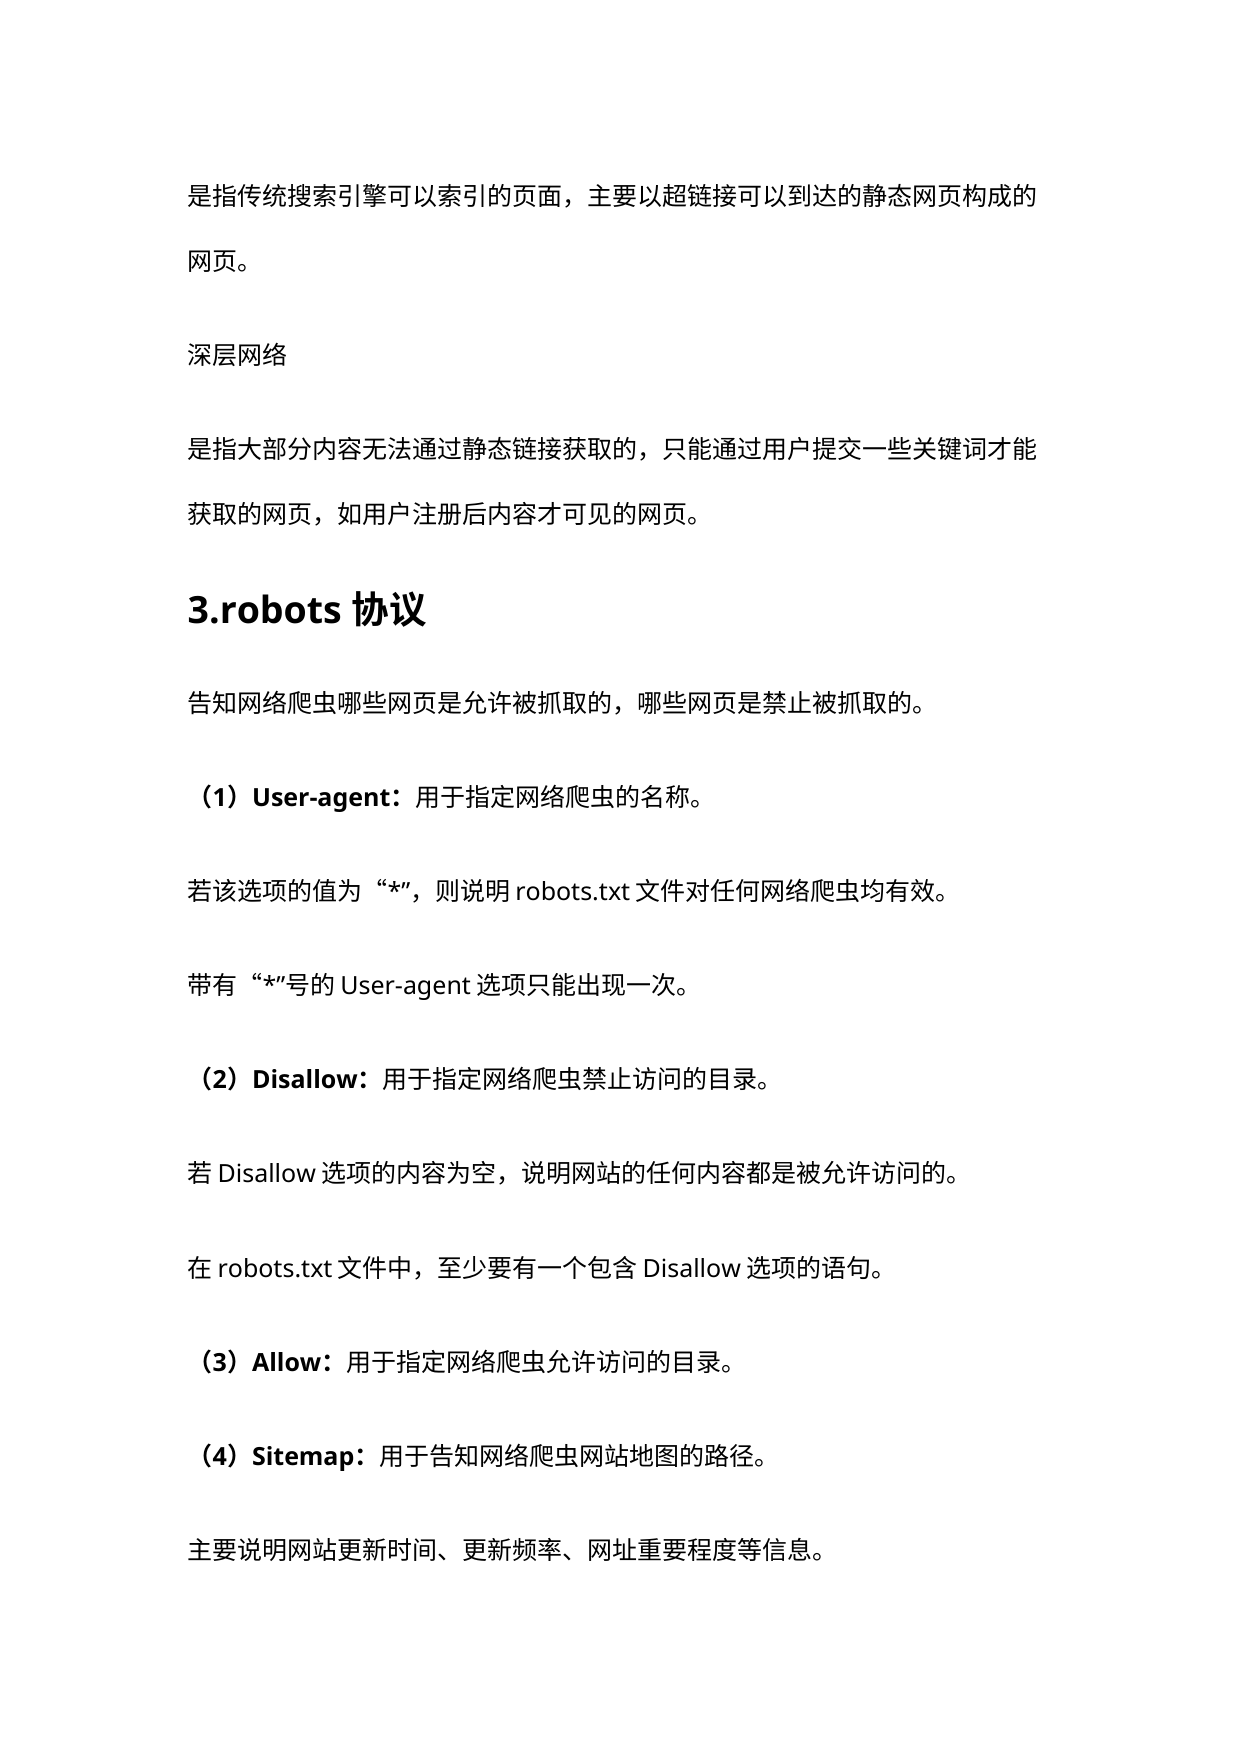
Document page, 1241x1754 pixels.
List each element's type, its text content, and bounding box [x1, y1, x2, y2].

text （3）Allow：用于指定网络爬虫允许访问的目录。 [187, 1328, 1053, 1393]
text 若Disallow选项的内容为空，说明网站的任何内容都是被允许访问的。 [187, 1139, 1053, 1204]
text 带有“*”号的User-agent选项只能出现一次。 [187, 951, 1053, 1016]
text 3.robots 协议 [187, 574, 1053, 639]
text 是指传统搜索引擎可以索引的页面，主要以超链接可以到达的静态网页构成的网页。 [187, 162, 1053, 292]
text （1）User-agent：用于指定网络爬虫的名称。 [187, 763, 1053, 828]
text 深层网络 [187, 321, 1053, 386]
text 告知网络爬虫哪些网页是允许被抓取的，哪些网页是禁止被抓取的。 [187, 669, 1053, 734]
text （2）Disallow：用于指定网络爬虫禁止访问的目录。 [187, 1045, 1053, 1110]
text 若该选项的值为“*”，则说明robots.txt文件对任何网络爬虫均有效。 [187, 857, 1053, 922]
text （4）Sitemap：用于告知网络爬虫网站地图的路径。 [187, 1422, 1053, 1487]
text 是指大部分内容无法通过静态链接获取的，只能通过用户提交一些关键词才能获取的网页，如用户注册后内容才可见的网页。 [187, 415, 1053, 545]
text 主要说明网站更新时间、更新频率、网址重要程度等信息。 [187, 1516, 1053, 1581]
text 在robots.txt文件中，至少要有一个包含Disallow选项的语句。 [187, 1234, 1053, 1299]
